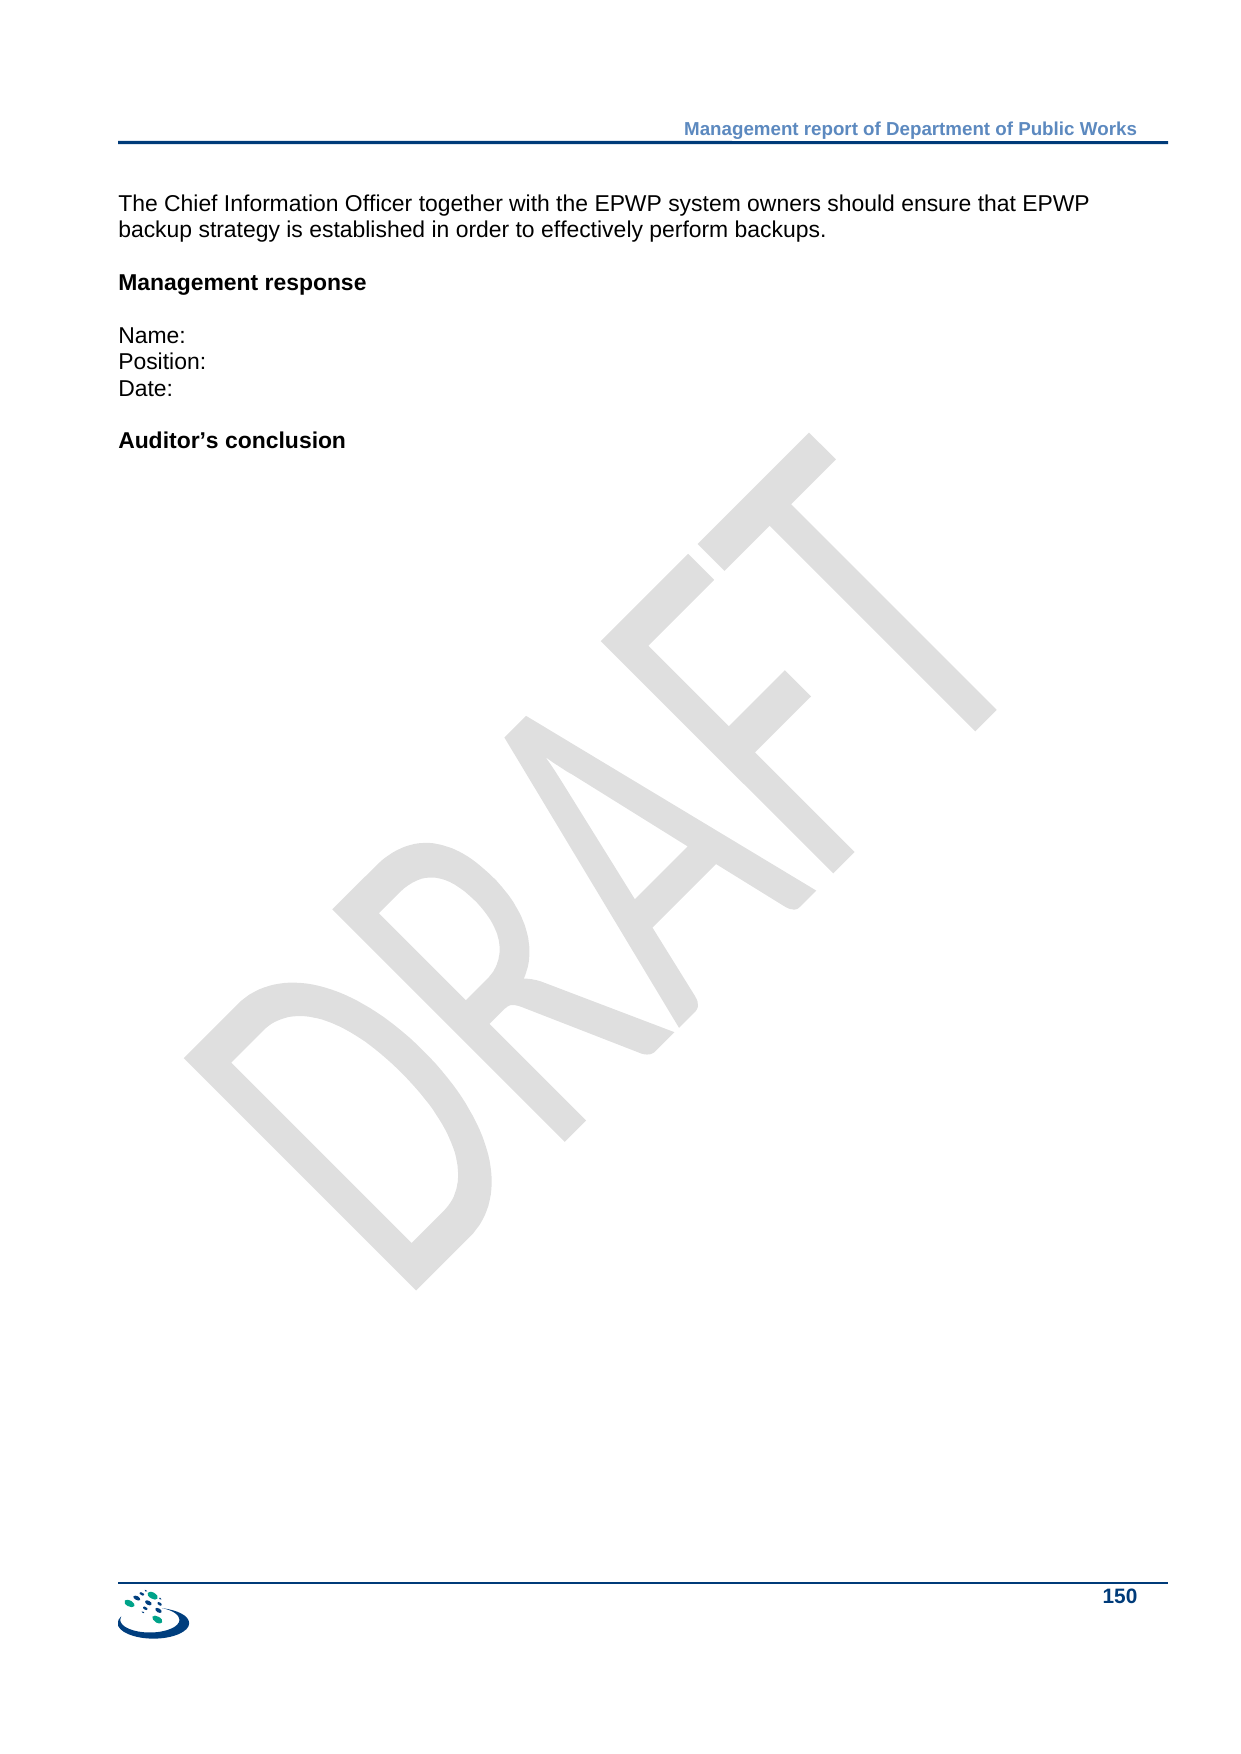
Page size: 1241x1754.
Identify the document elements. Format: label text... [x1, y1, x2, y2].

text Position: [118, 348, 1107, 374]
text Auditor’s conclusion [118, 427, 1107, 453]
text Name: [118, 322, 1107, 348]
text Management response [118, 269, 1107, 295]
text The Chief Information Officer together with the EPWP system owners should ensure that EPWP backup strategy is established in order to effectively perform backups. [118, 190, 1107, 243]
text Date: [118, 374, 1107, 401]
